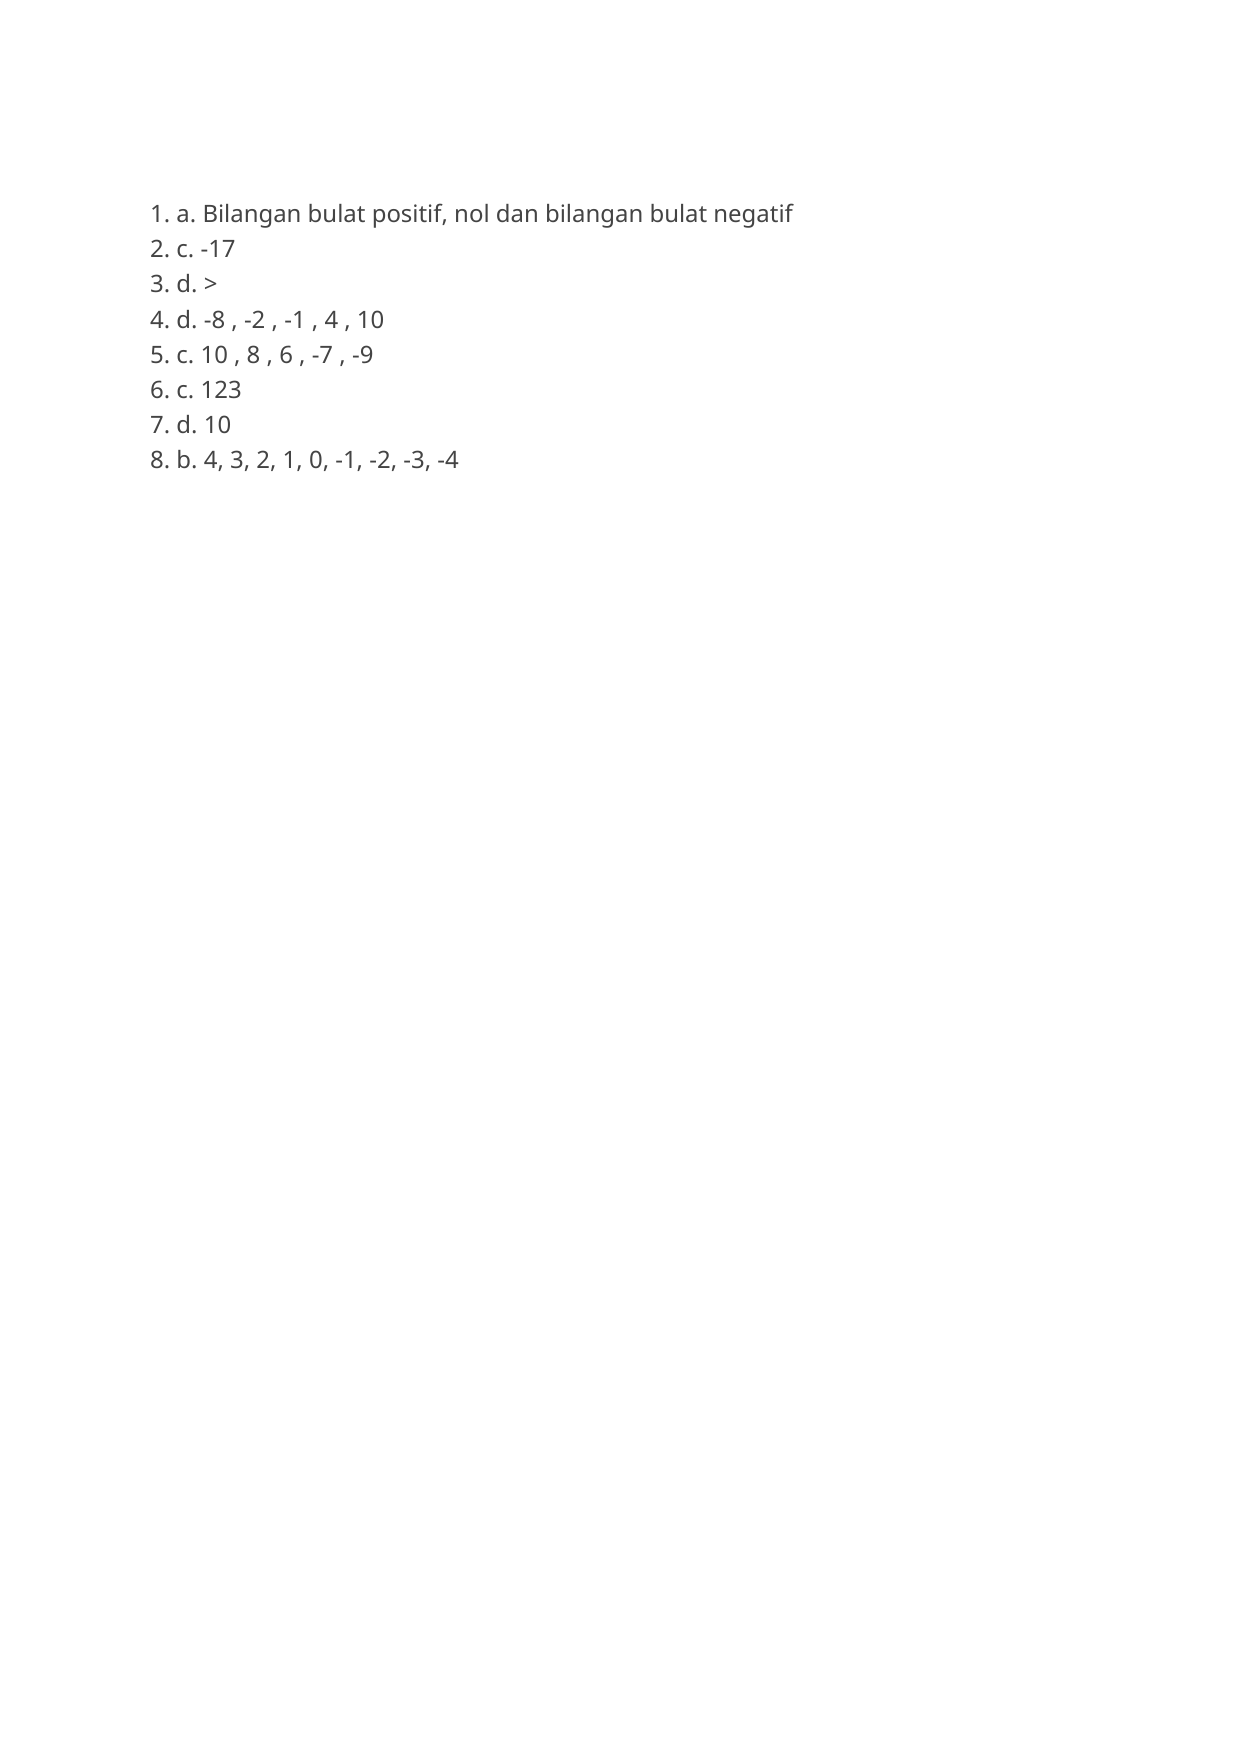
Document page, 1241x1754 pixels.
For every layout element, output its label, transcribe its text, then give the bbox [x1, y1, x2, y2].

text 1. a. Bilangan bulat positif, nol dan bilangan bulat negatif 2. c. -17 3. d. > 4. d. -8 , -2 , -1 , 4 , 10 5. c. 10 , 8 , 6 , -7 , -9 6. c. 123 7. d. 10 8. b. 4, 3, 2, 1, 0, -1, -2, -3, -4 [150, 197, 1090, 506]
